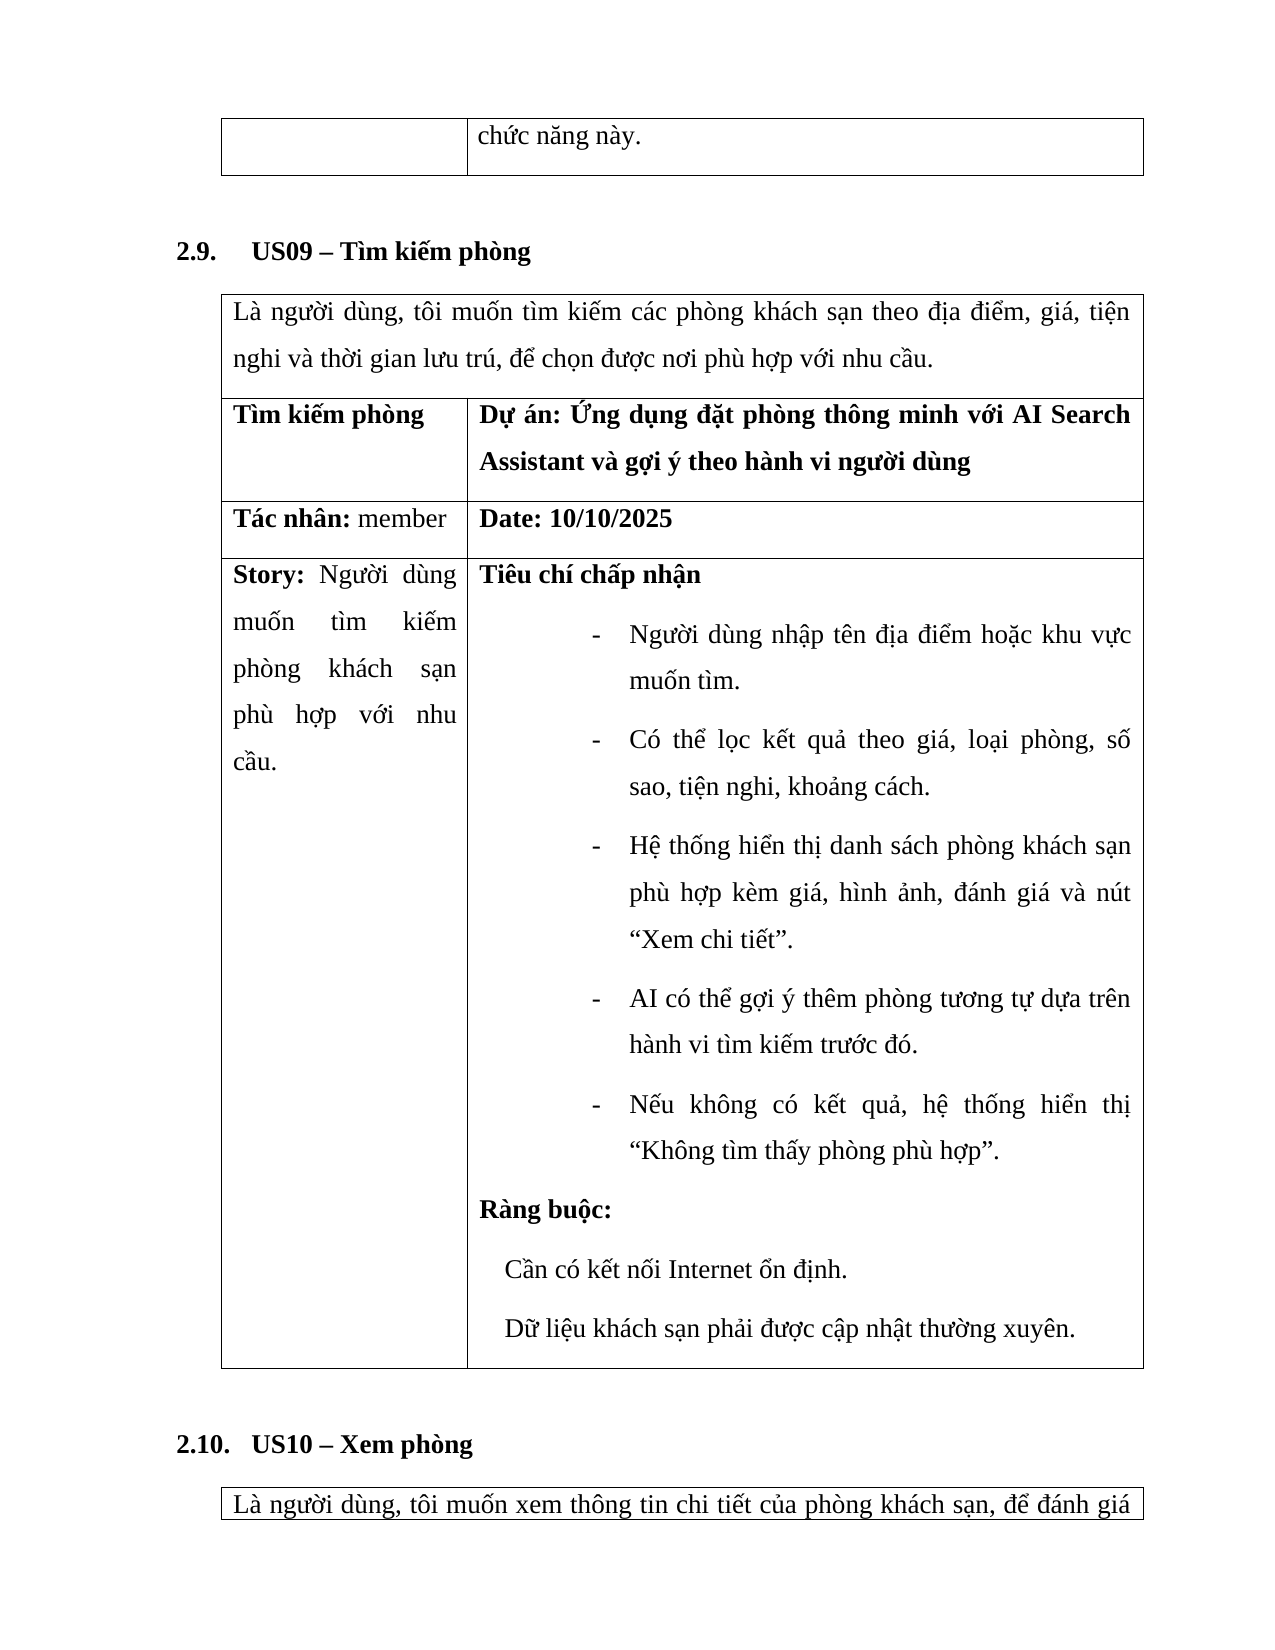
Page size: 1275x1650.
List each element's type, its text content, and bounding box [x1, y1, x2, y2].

table_cell Date: 10/10/2025 [468, 502, 1143, 557]
subtitle 2.10. US10 – Xem phòng [176, 1428, 1186, 1459]
table_cell Tác nhân: member [222, 502, 467, 557]
table_cell Tiêu chí chấp nhận Người dùng nhập tên địa điểm hoặc khu vực muốn tìm. Có thể lọc kết quả theo giá, loại phòng, số sao, tiện nghi, khoảng cách. Hệ thống hiển thị danh sách phòng khách sạn phù hợp kèm giá, hình ảnh, đánh giá và nút “Xem chi tiết”. AI có thể gợi ý thêm phòng tương tự dựa trên hành vi tìm kiếm trước đó. Nếu không có kết quả, hệ thống hiển thị “Không tìm thấy phòng phù hợp”. Ràng buộc: Cần có kết nối Internet ổn định. Dữ liệu khách sạn phải được cập nhật thường xuyên. [468, 559, 1143, 1367]
table_header Là người dùng, tôi muốn tìm kiếm các phòng khách sạn theo địa điểm, giá, tiện nghi và thời gian lưu trú, để chọn được nơi phù hợp với nhu cầu. [222, 295, 1143, 397]
table_cell Dự án: Ứng dụng đặt phòng thông minh với AI Search Assistant và gợi ý theo hành vi người dùng [468, 399, 1143, 501]
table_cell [222, 119, 467, 175]
table_cell Story: Người dùng muốn tìm kiếm phòng khách sạn phù hợp với nhu cầu. [222, 559, 467, 1367]
table_cell Tìm kiếm phòng [222, 399, 467, 501]
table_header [222, 1488, 1143, 1519]
subtitle 2.9. US09 – Tìm kiếm phòng [176, 235, 1186, 266]
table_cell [468, 119, 1143, 175]
